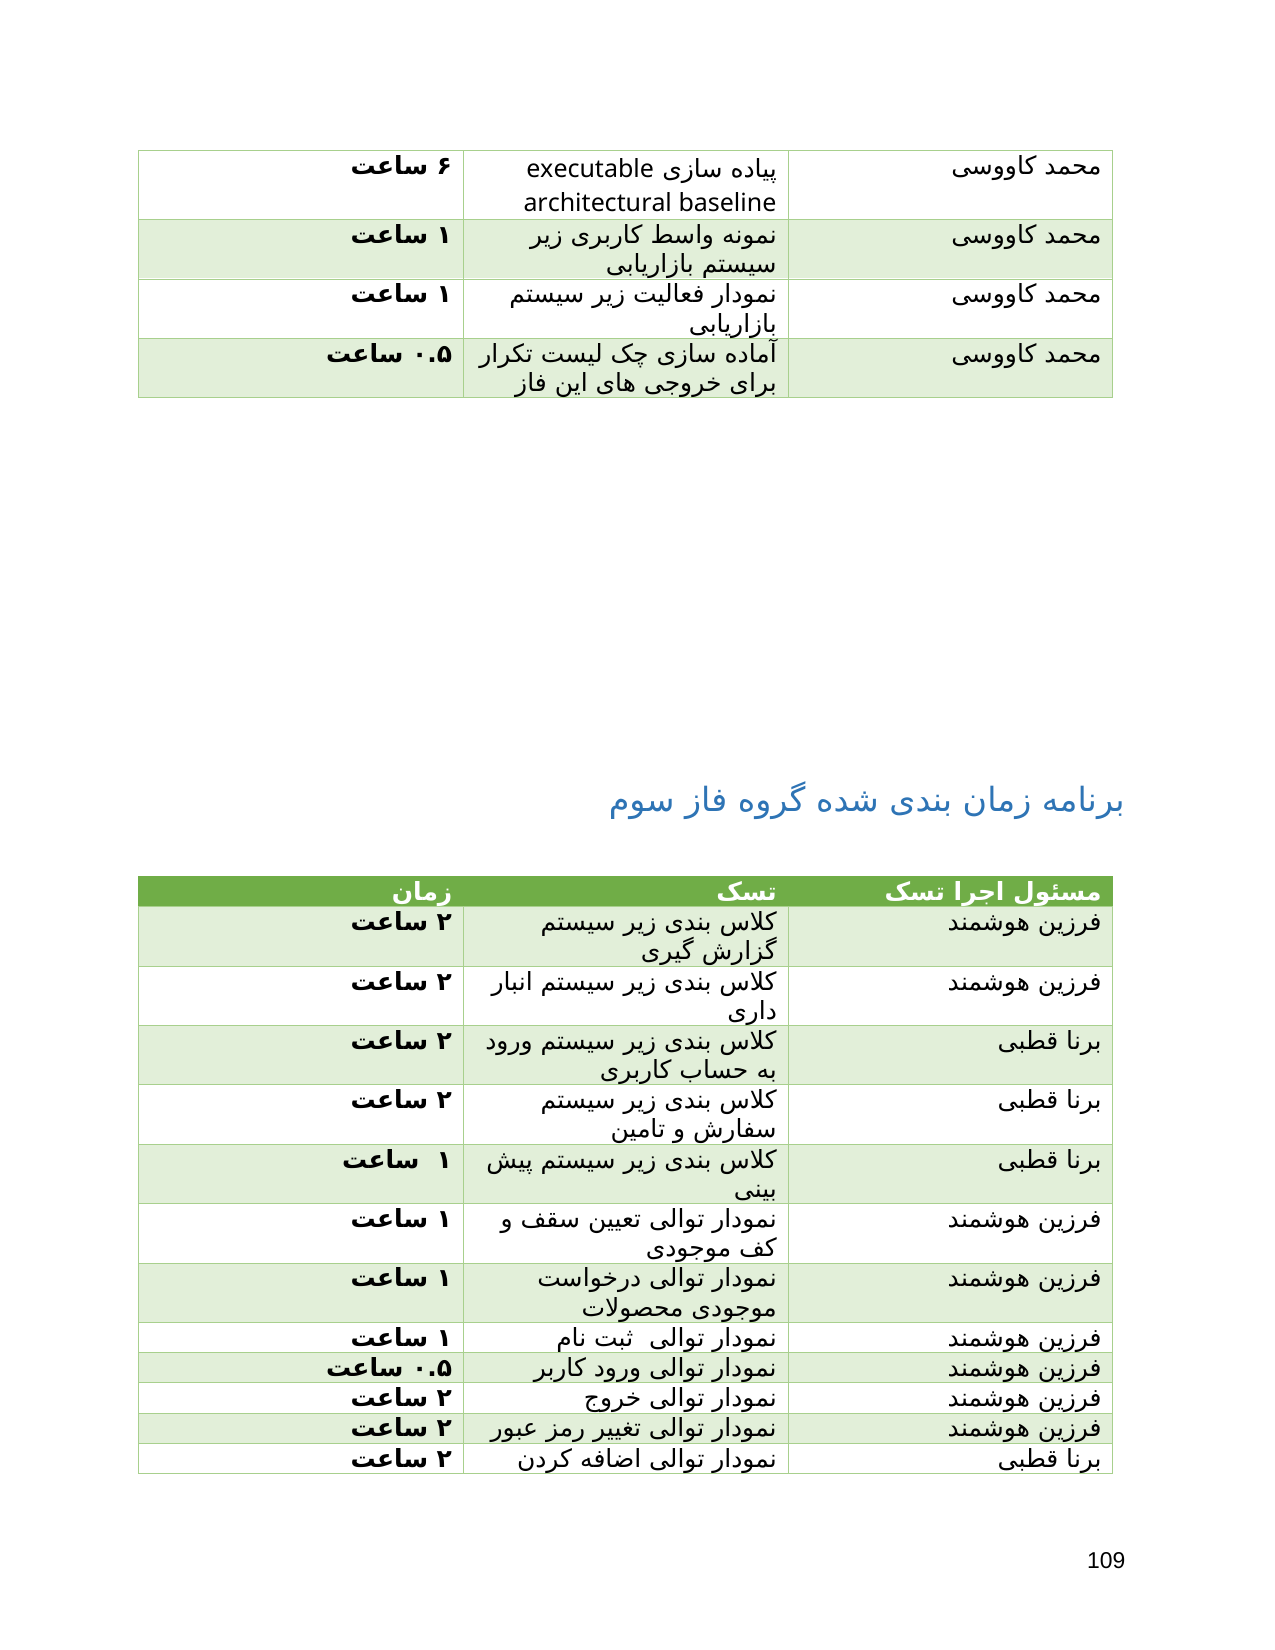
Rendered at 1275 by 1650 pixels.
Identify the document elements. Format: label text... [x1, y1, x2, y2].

table_cell فرزین هوشمند [789, 907, 1112, 966]
table_cell ۲ ساعت [139, 1085, 463, 1144]
table_cell ۲ ساعت [139, 967, 463, 1025]
table_cell فرزین هوشمند [789, 1383, 1112, 1412]
table_cell کلاس بندی زیر سیستم گزارش گیری [464, 907, 788, 966]
table_cell ۰.۵ ساعت [139, 1353, 463, 1382]
table_cell برنا قطبی [789, 1444, 1112, 1473]
table_cell آماده سازی چک لیست تکرار برای خروجی های این فاز [464, 339, 788, 397]
table_cell محمد کاووسی [789, 339, 1112, 397]
table_cell ۲ ساعت [139, 907, 463, 966]
table_cell فرزین هوشمند [789, 1204, 1112, 1262]
table_cell نمودار توالی تعیین سقف و کف موجودی [464, 1204, 788, 1262]
table_cell پیاده سازی executable architectural baseline [464, 151, 788, 219]
table_cell نمودار توالی ورود کاربر [464, 1353, 788, 1382]
subtitle برنامه زمان بندی شده گروه فاز سوم [150, 781, 1125, 819]
table_header تسک [464, 877, 788, 906]
table_cell برنا قطبی [789, 1026, 1112, 1084]
table_cell کلاس بندی زیر سیستم انبار داری [464, 967, 788, 1025]
table_cell ۰.۵ ساعت [139, 339, 463, 397]
table_cell ۱ ساعت [139, 220, 463, 278]
table_cell ۶ ساعت [139, 151, 463, 219]
table_cell ۲ ساعت [139, 1026, 463, 1084]
table_cell کلاس بندی زیر سیستم ورود به حساب کاربری [464, 1026, 788, 1084]
table_cell نمودار توالی درخواست موجودی محصولات [464, 1264, 788, 1322]
table_header زمان [139, 877, 463, 906]
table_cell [464, 1444, 788, 1473]
table_cell نمودار توالی خروج [464, 1383, 788, 1412]
table_cell کلاس بندی زیر سیستم سفارش و تامین [464, 1085, 788, 1144]
table_cell فرزین هوشمند [789, 1323, 1112, 1352]
table_cell ۲ ساعت [139, 1414, 463, 1443]
table_cell نمونه واسط کاربری زیر سیستم بازاریابی [464, 220, 788, 278]
table_cell فرزین هوشمند [789, 1353, 1112, 1382]
table_cell نمودار فعالیت زیر سیستم بازاریابی [464, 280, 788, 338]
table_cell محمد کاووسی [789, 280, 1112, 338]
table_cell ۱ ساعت [139, 1323, 463, 1352]
table_header مسئول اجرا تسک [789, 877, 1112, 906]
table_cell ۱ ساعت [139, 1264, 463, 1322]
table_cell ۱ ساعت [139, 280, 463, 338]
table_cell ۲ ساعت [139, 1444, 463, 1473]
table_cell ۱ ساعت [139, 1145, 463, 1203]
table_cell ۱ ساعت [139, 1204, 463, 1262]
table_cell محمد کاووسی [789, 151, 1112, 219]
table_cell ۲ ساعت [139, 1383, 463, 1412]
table_cell برنا قطبی [789, 1085, 1112, 1144]
table_cell فرزین هوشمند [789, 1414, 1112, 1443]
table_cell فرزین هوشمند [789, 1264, 1112, 1322]
table_cell برنا قطبی [789, 1145, 1112, 1203]
table_cell نمودار توالی ثبت نام [464, 1323, 788, 1352]
table_cell محمد کاووسی [789, 220, 1112, 278]
table_cell نمودار توالی تغییر رمز عبور [464, 1414, 788, 1443]
table_cell فرزین هوشمند [789, 967, 1112, 1025]
table_cell کلاس بندی زیر سیستم پیش بینی [464, 1145, 788, 1203]
